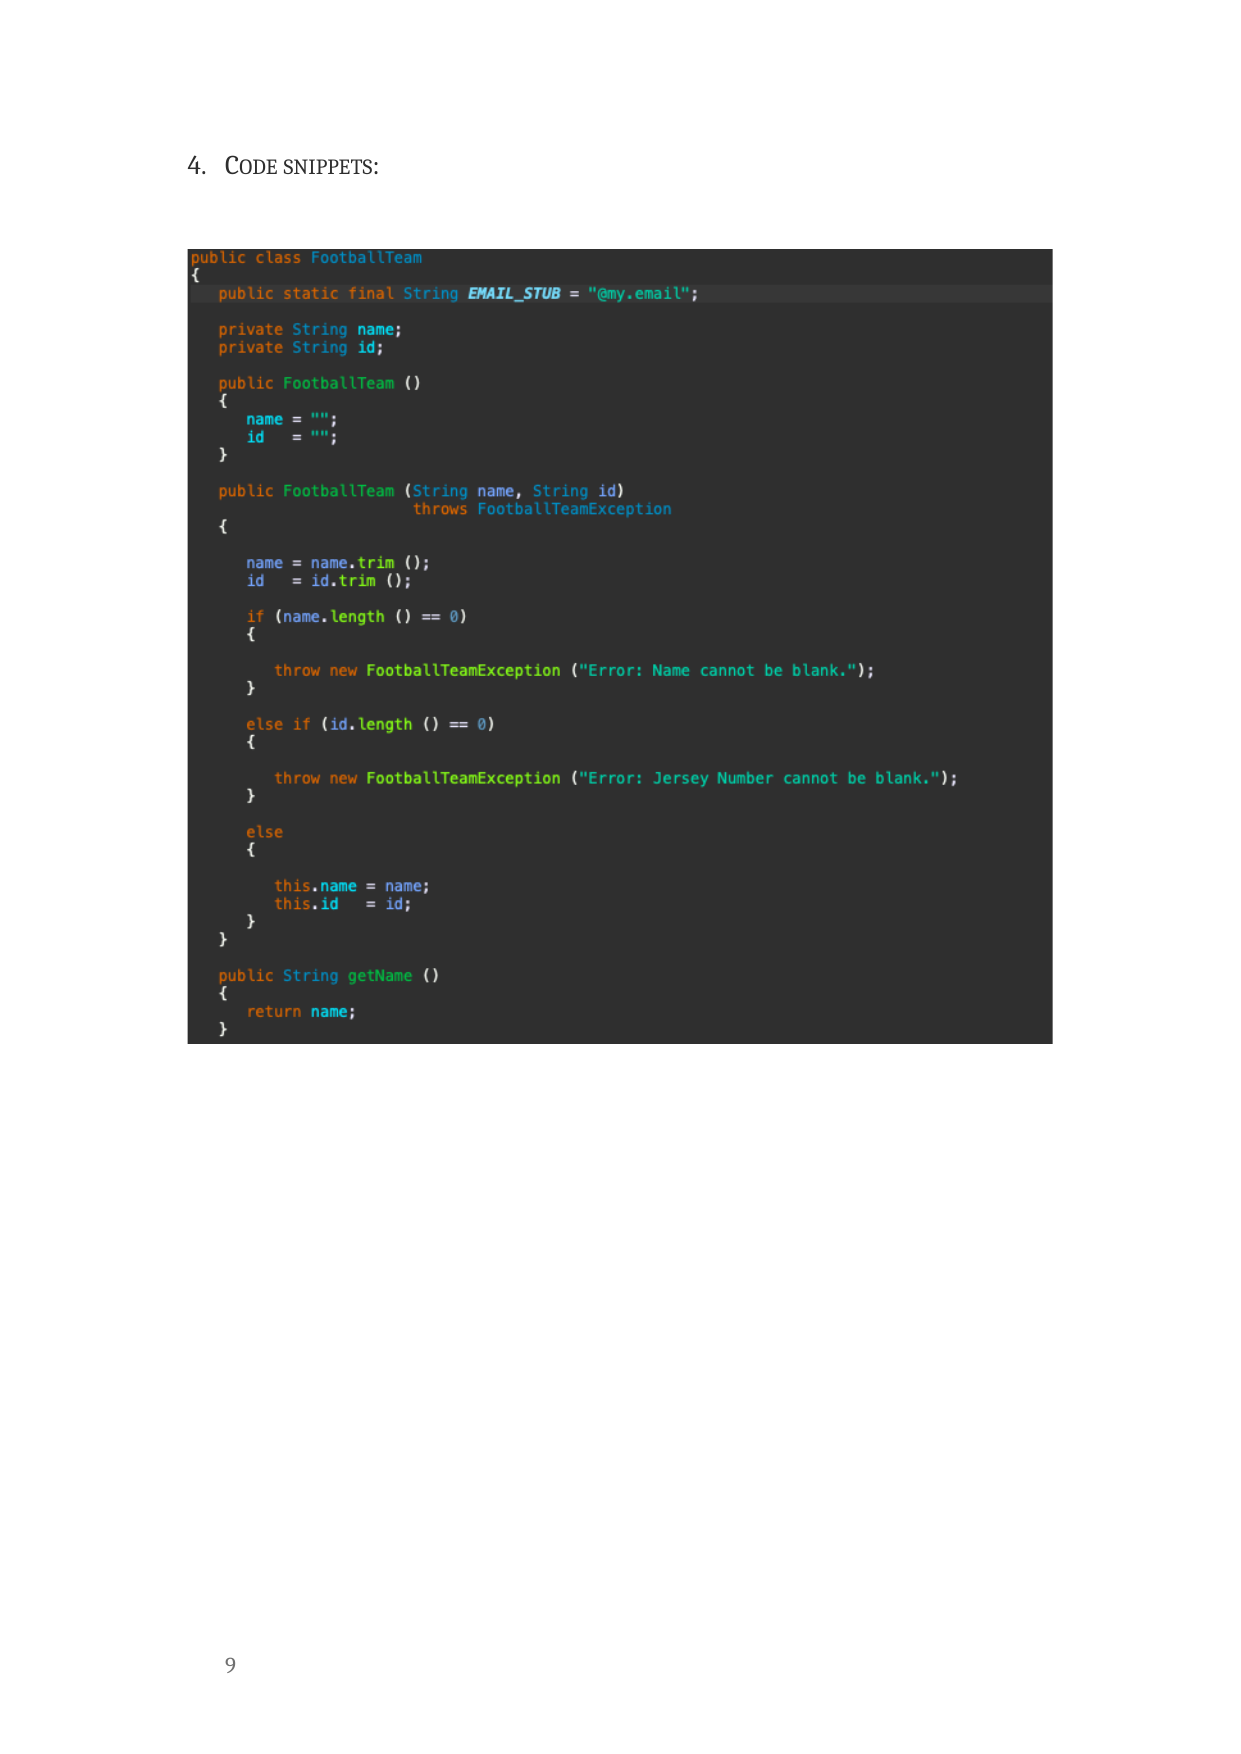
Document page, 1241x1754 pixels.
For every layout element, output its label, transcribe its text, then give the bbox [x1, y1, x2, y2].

subtitle Code snippets: [187, 150, 1053, 181]
picture [187, 249, 1053, 1044]
